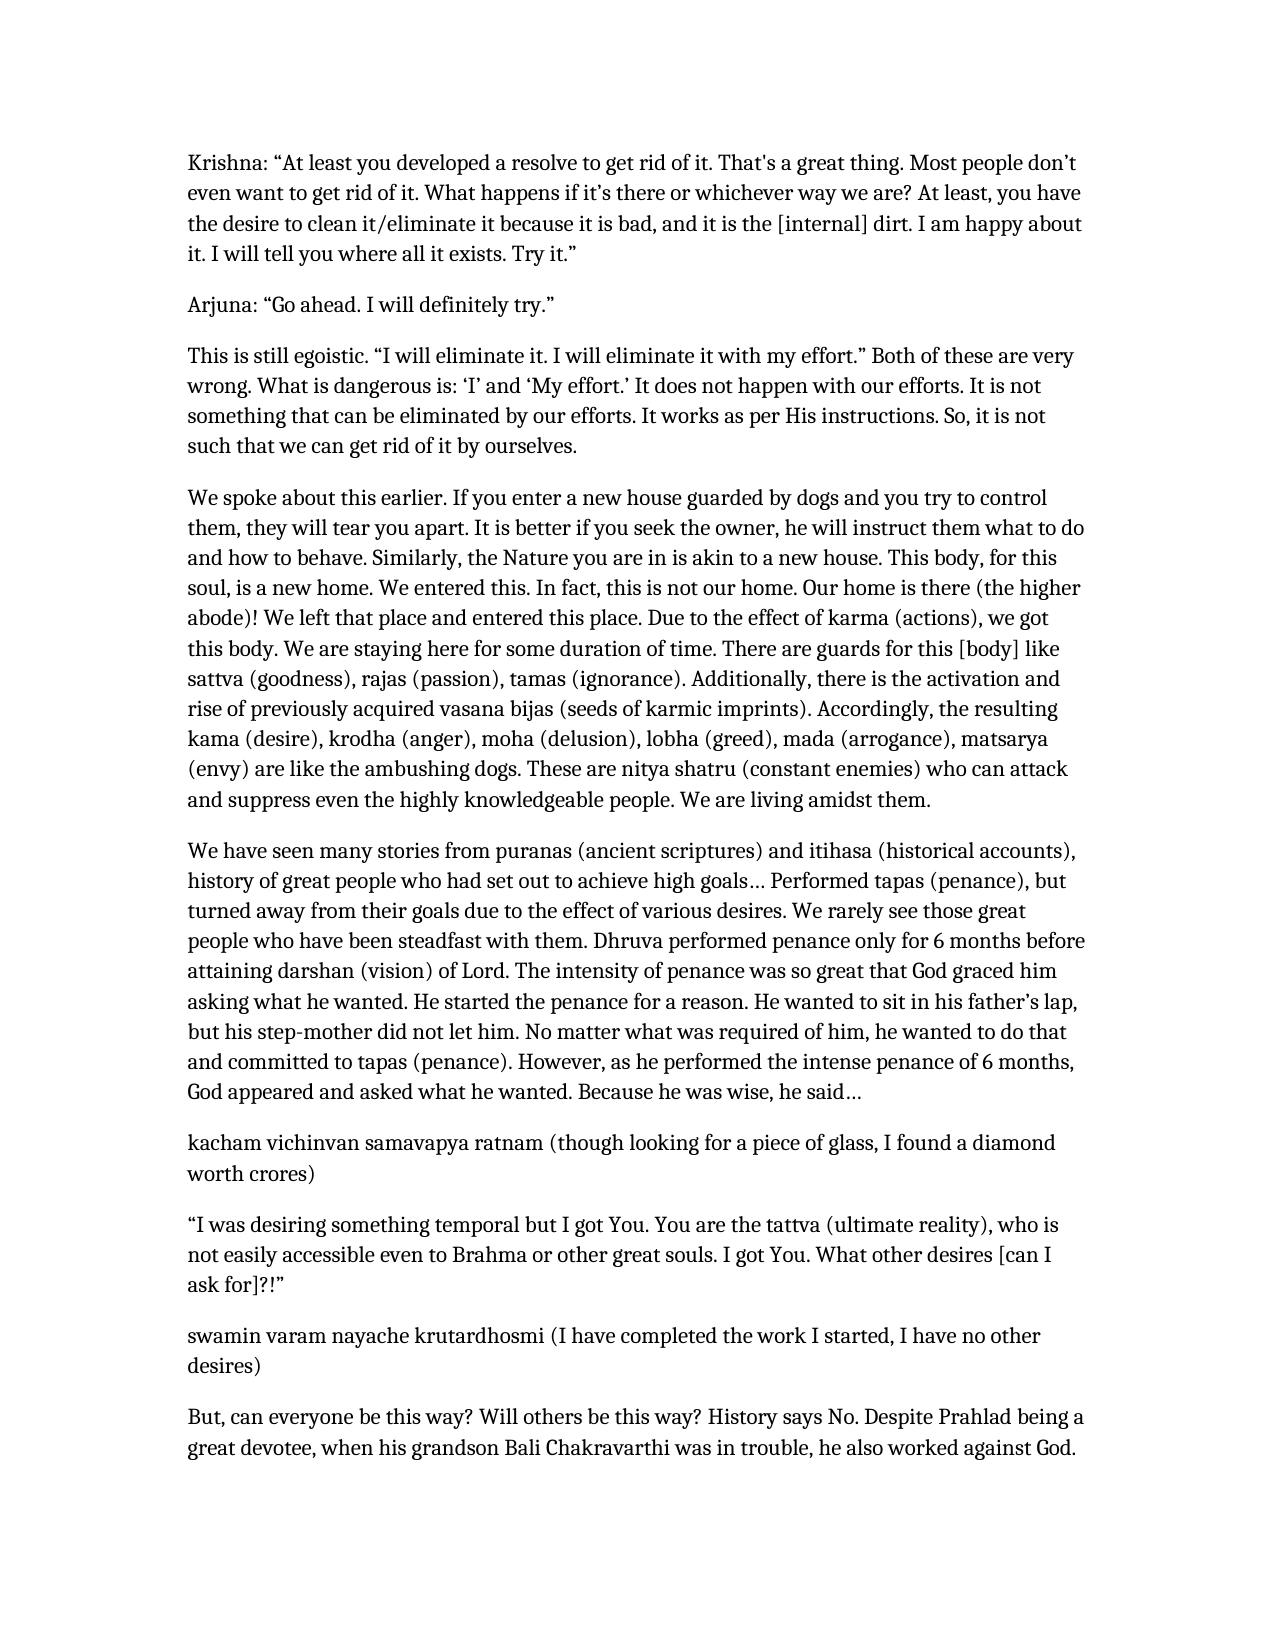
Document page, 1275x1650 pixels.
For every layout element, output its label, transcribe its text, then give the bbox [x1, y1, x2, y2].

text We spoke about this earlier. If you enter a new house guarded by dogs and you try to control them, they will tear you apart. It is better if you seek the owner, he will instruct them what to do and how to behave. Similarly, the Nature you are in is akin to a new house. This body, for this soul, is a new home. We entered this. In fact, this is not our home. Our home is there (the higher abode)! We left that place and entered this place. Due to the effect of karma (actions), we got this body. We are staying here for some duration of time. There are guards for this [body] like sattva (goodness), rajas (passion), tamas (ignorance). Additionally, there is the activation and rise of previously acquired vasana bijas (seeds of karmic imprints). Accordingly, the resulting kama (desire), krodha (anger), moha (delusion), lobha (greed), mada (arrogance), matsarya (envy) are like the ambushing dogs. These are nitya shatru (constant enemies) who can attack and suppress even the highly knowledgeable people. We are living amidst them. [187, 484, 1087, 813]
text Krishna: “At least you developed a resolve to get rid of it. That's a great thing. Most people don’t even want to get rid of it. What happens if it’s there or whichever way we are? At least, you have the desire to clean it/eliminate it because it is bad, and it is the [internal] dirt. I am happy about it. I will tell you where all it exists. Try it.” [187, 150, 1087, 267]
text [187, 1404, 1087, 1461]
text “I was desiring something temporal but I got You. You are the tattva (ultimate reality), who is not easily accessible even to Brahma or other great souls. I got You. What other desires [can I ask for]?!” [187, 1211, 1087, 1298]
text Arjuna: “Go ahead. I will definitely try.” [187, 292, 1087, 318]
text We have seen many stories from puranas (ancient scriptures) and itihasa (historical accounts), history of great people who had set out to achieve high goals… Performed tapas (penance), but turned away from their goals due to the effect of various desires. We rarely see those great people who have been steadfast with them. Dhruva performed penance only for 6 months before attaining darshan (vision) of Lord. The intensity of penance was so great that God graced him asking what he wanted. He started the penance for a reason. He wanted to sit in his father’s lap, but his step-mother did not let him. No matter what was required of him, he wanted to do that and committed to tapas (penance). However, as he performed the intense penance of 6 months, God appeared and asked what he wanted. Because he was wise, he said… [187, 837, 1087, 1106]
text kacham vichinvan samavapya ratnam (though looking for a piece of glass, I found a diamond worth crores) [187, 1130, 1087, 1187]
text swamin varam nayache krutardhosmi (I have completed the work I started, I have no other desires) [187, 1323, 1087, 1379]
text This is still egoistic. “I will eliminate it. I will eliminate it with my effort.” Both of these are very wrong. What is dangerous is: ‘I’ and ‘My effort.’ It does not happen with our efforts. It is not something that can be eliminated by our efforts. It works as per His instructions. So, it is not such that we can get rid of it by ourselves. [187, 343, 1087, 460]
